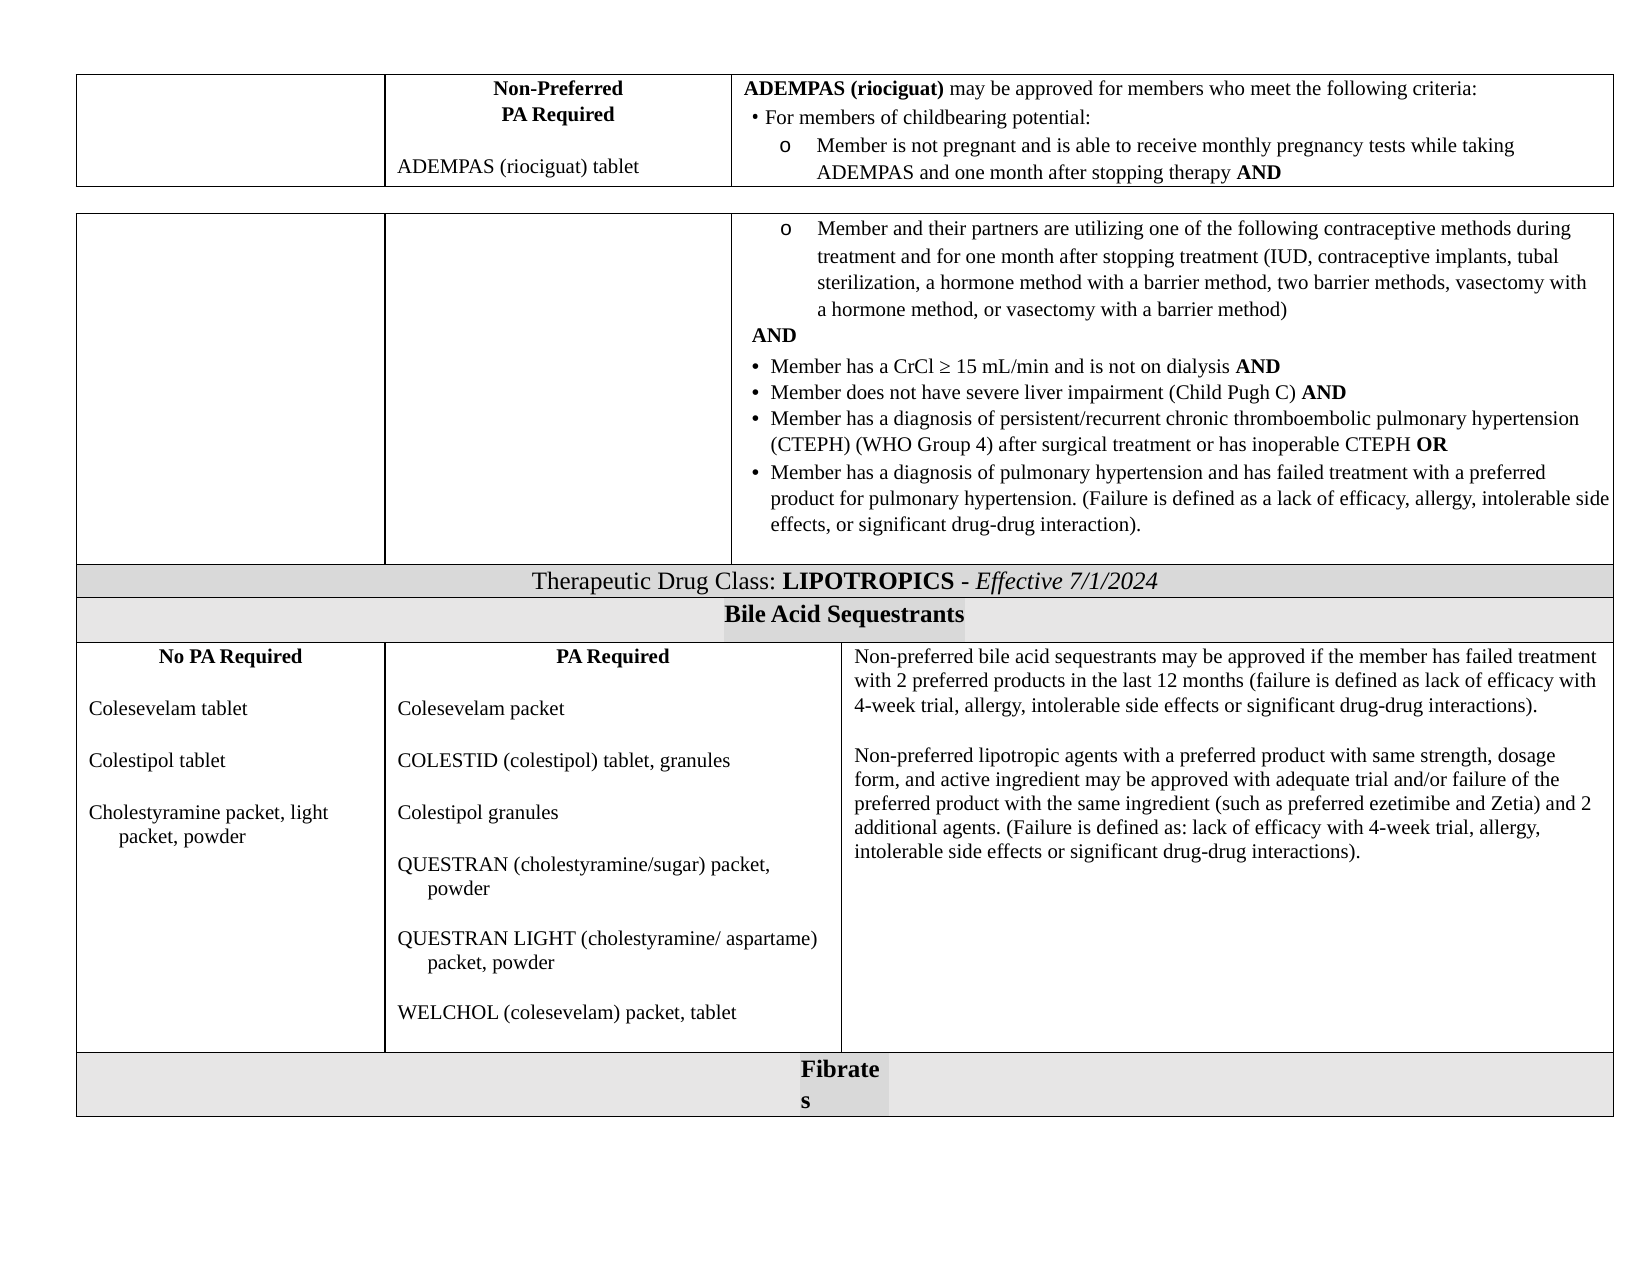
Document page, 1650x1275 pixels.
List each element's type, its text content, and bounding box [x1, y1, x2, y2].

table_cell Therapeutic Drug Class: LIPOTROPICS - Effective 7/1/2024 [77, 565, 1613, 597]
table_header [386, 214, 731, 564]
table_cell Bile Acid Sequestrants [724, 598, 965, 642]
table_cell PA Required Colesevelam packet COLESTID (colestipol) tablet, granules Colestipol granules QUESTRAN (cholestyramine/sugar) packet, powder QUESTRAN LIGHT (cholestyramine/ aspartame) packet, powder WELCHOL (colesevelam) packet, tablet [386, 643, 841, 1052]
table_header o Member and their partners are utilizing one of the following contraceptive methods during treatment and for one month after stopping treatment (IUD, contraceptive implants, tubal sterilization, a hormone method with a barrier method, two barrier methods, vasectomy with a hormone method, or vasectomy with a barrier method) AND Member has a CrCl ≥ 15 mL/min and is not on dialysis AND Member does not have severe liver impairment (Child Pugh C) AND Member has a diagnosis of persistent/recurrent chronic thromboembolic pulmonary hypertension (CTEPH) (WHO Group 4) after surgical treatment or has inoperable CTEPH OR Member has a diagnosis of pulmonary hypertension and has failed treatment with a preferred product for pulmonary hypertension. (Failure is defined as a lack of efficacy, allergy, intolerable side effects, or significant drug-drug interaction). [732, 214, 1613, 564]
table_cell No PA Required Colesevelam tablet Colestipol tablet Cholestyramine packet, light packet, powder [77, 643, 384, 1052]
table_header [77, 214, 384, 564]
table_cell [77, 598, 724, 642]
table_cell [965, 598, 1613, 642]
table_cell [889, 1053, 1613, 1116]
table_cell [77, 1053, 800, 1116]
table_cell Non-Preferred PA Required ADEMPAS (riociguat) tablet [386, 75, 731, 186]
table_cell Non-preferred bile acid sequestrants may be approved if the member has failed treatment with 2 preferred products in the last 12 months (failure is defined as lack of efficacy with 4-week trial, allergy, intolerable side effects or significant drug-drug interactions). Non-preferred lipotropic agents with a preferred product with same strength, dosage form, and active ingredient may be approved with adequate trial and/or failure of the preferred product with the same ingredient (such as preferred ezetimibe and Zetia) and 2 additional agents. (Failure is defined as: lack of efficacy with 4-week trial, allergy, intolerable side effects or significant drug-drug interactions). [842, 643, 1613, 1052]
table_cell Fibrates [800, 1053, 889, 1116]
table_cell ADEMPAS (riociguat) may be approved for members who meet the following criteria: • For members of childbearing potential: o Member is not pregnant and is able to receive monthly pregnancy tests while taking ADEMPAS and one month after stopping therapy AND [732, 75, 1613, 186]
table_cell [77, 75, 384, 186]
